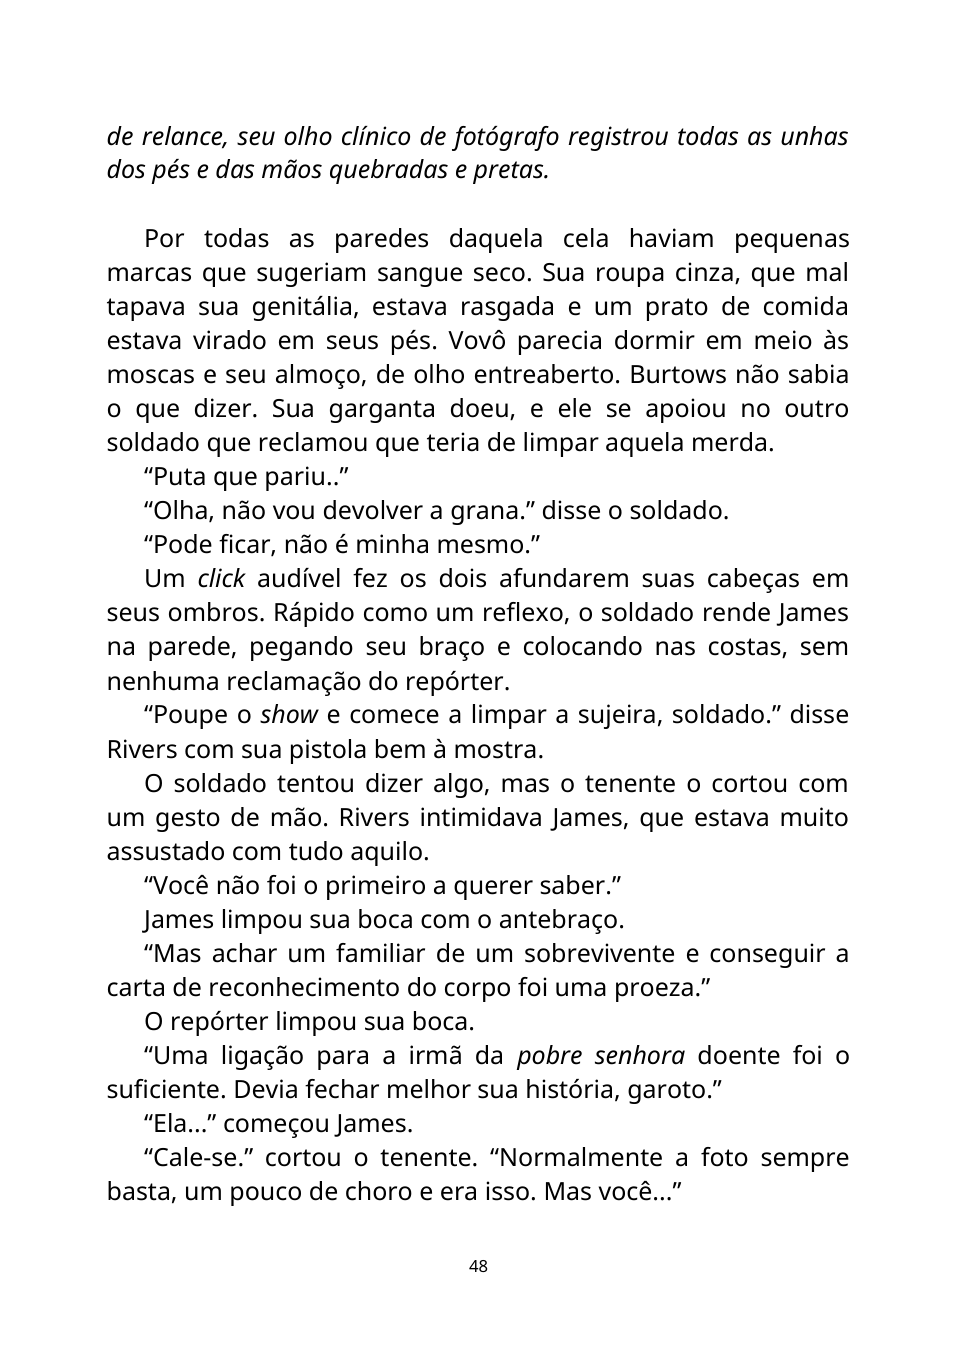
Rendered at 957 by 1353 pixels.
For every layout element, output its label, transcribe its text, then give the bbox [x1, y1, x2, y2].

text “Mas achar um familiar de um sobrevivente e conseguir a carta de reconhecimento do corpo foi uma proeza.” [106, 936, 850, 1004]
text “Poupe o show e comece a limpar a sujeira, soldado.” disse Rivers com sua pistola bem à mostra. [106, 697, 850, 765]
text “Puta que pariu..” [106, 459, 850, 493]
text O repórter limpou sua boca. [106, 1004, 850, 1038]
text “Olha, não vou devolver a grana.” disse o soldado. [106, 493, 850, 527]
text Por todas as paredes daquela cela haviam pequenas marcas que sugeriam sangue seco. Sua roupa cinza, que mal tapava sua genitália, estava rasgada e um prato de comida estava virado em seus pés. Vovô parecia dormir em meio às moscas e seu almoço, de olho entreaberto. Burtows não sabia o que dizer. Sua garganta doeu, e ele se apoiou no outro soldado que reclamou que teria de limpar aquela merda. [106, 220, 850, 459]
text “Uma ligação para a irmã da pobre senhora doente foi o suficiente. Devia fechar melhor sua história, garoto.” [106, 1038, 850, 1106]
text “Você não foi o primeiro a querer saber.” [106, 867, 850, 902]
text Um click audível fez os dois afundarem suas cabeças em seus ombros. Rápido como um reflexo, o soldado rende James na parede, pegando seu braço e colocando nas costas, sem nenhuma reclamação do repórter. [106, 561, 850, 697]
text “Ela...” começou James. [106, 1106, 850, 1140]
text “Cale-se.” cortou o tenente. “Normalmente a foto sempre basta, um pouco de choro e era isso. Mas você...” [106, 1140, 850, 1208]
text James limpou sua boca com o antebraço. [106, 902, 850, 936]
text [106, 118, 850, 186]
text O soldado tentou dizer algo, mas o tenente o cortou com um gesto de mão. Rivers intimidava James, que estava muito assustado com tudo aquilo. [106, 765, 850, 867]
text “Pode ficar, não é minha mesmo.” [106, 527, 850, 561]
